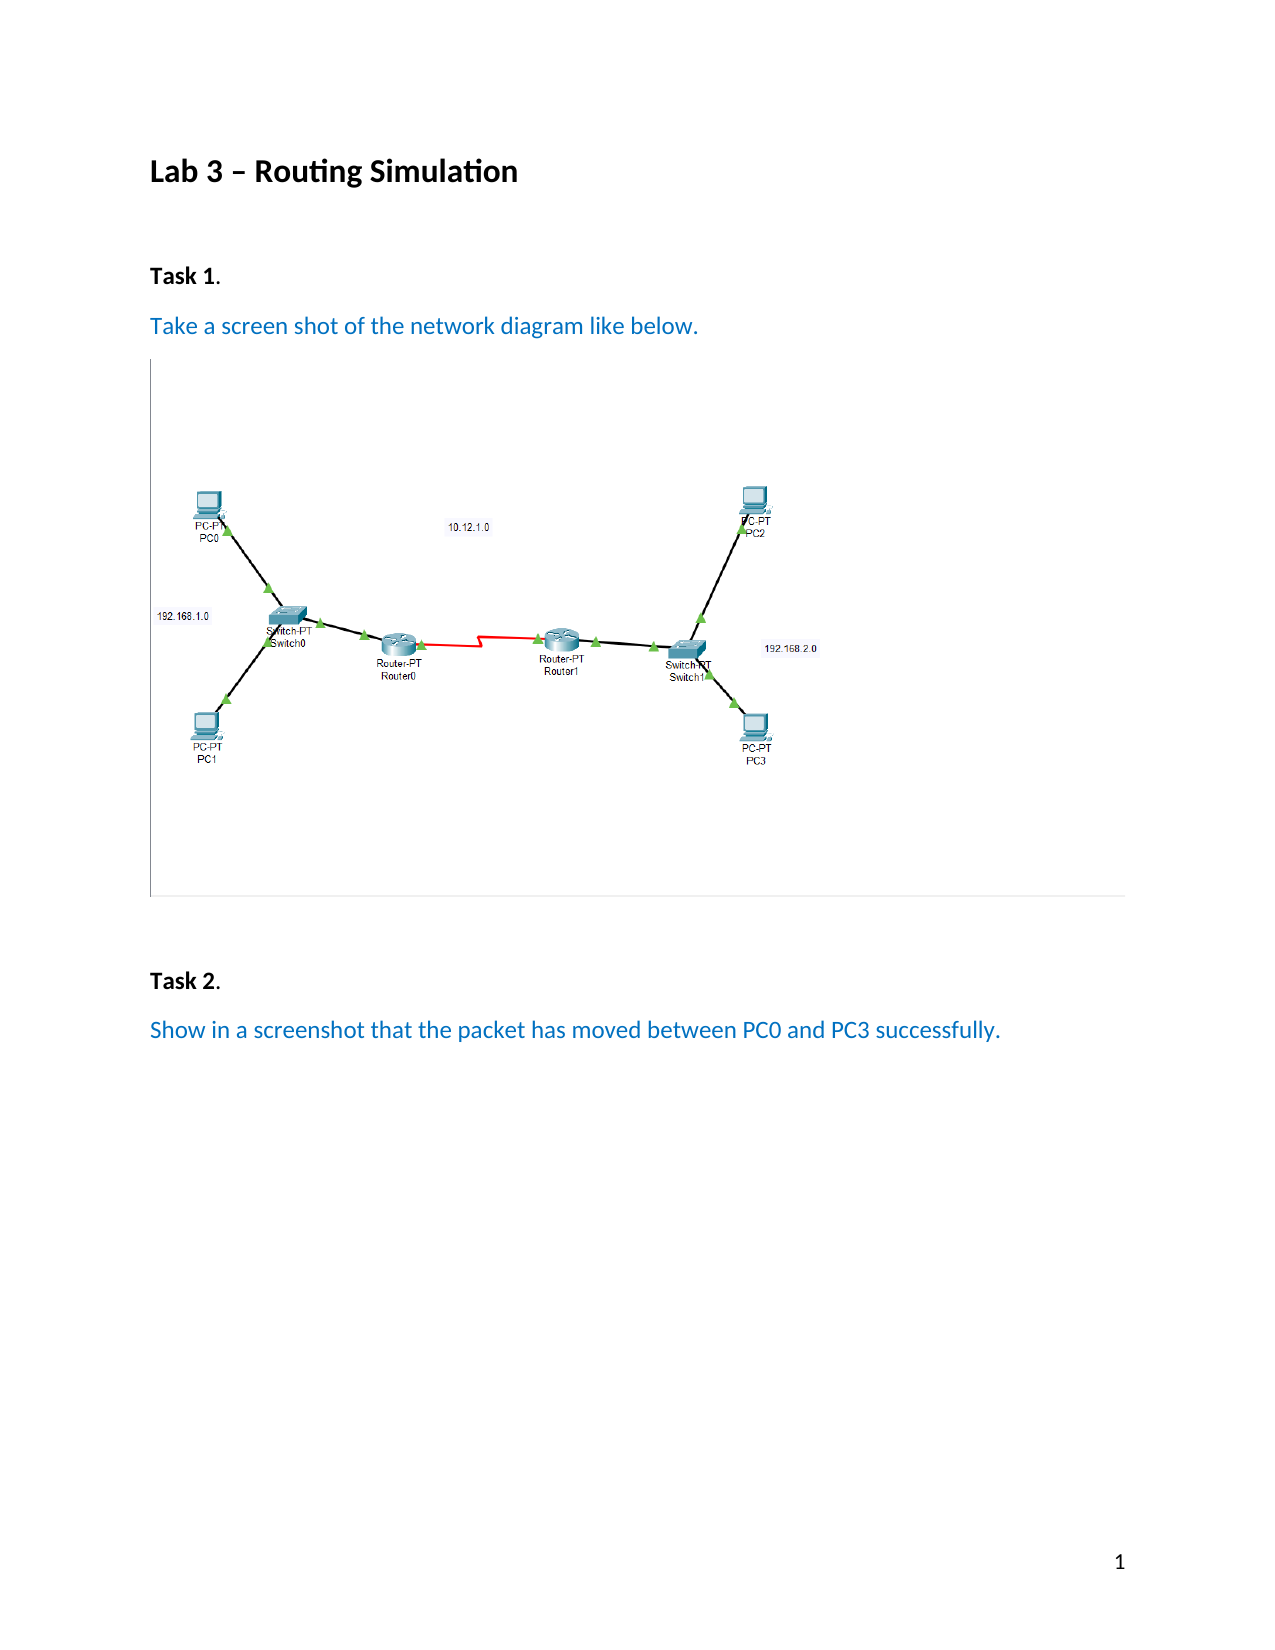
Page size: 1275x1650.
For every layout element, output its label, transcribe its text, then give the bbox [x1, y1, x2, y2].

text Task 2. [150, 965, 1125, 995]
picture [150, 359, 1125, 897]
text Task 1. [150, 260, 1125, 291]
text Lab 3 – Routing Simulation [150, 150, 1125, 191]
text Take a screen shot of the network diagram like below. [150, 310, 1125, 340]
text Show in a screenshot that the packet has moved between PC0 and PC3 successfully. [150, 1014, 1125, 1045]
